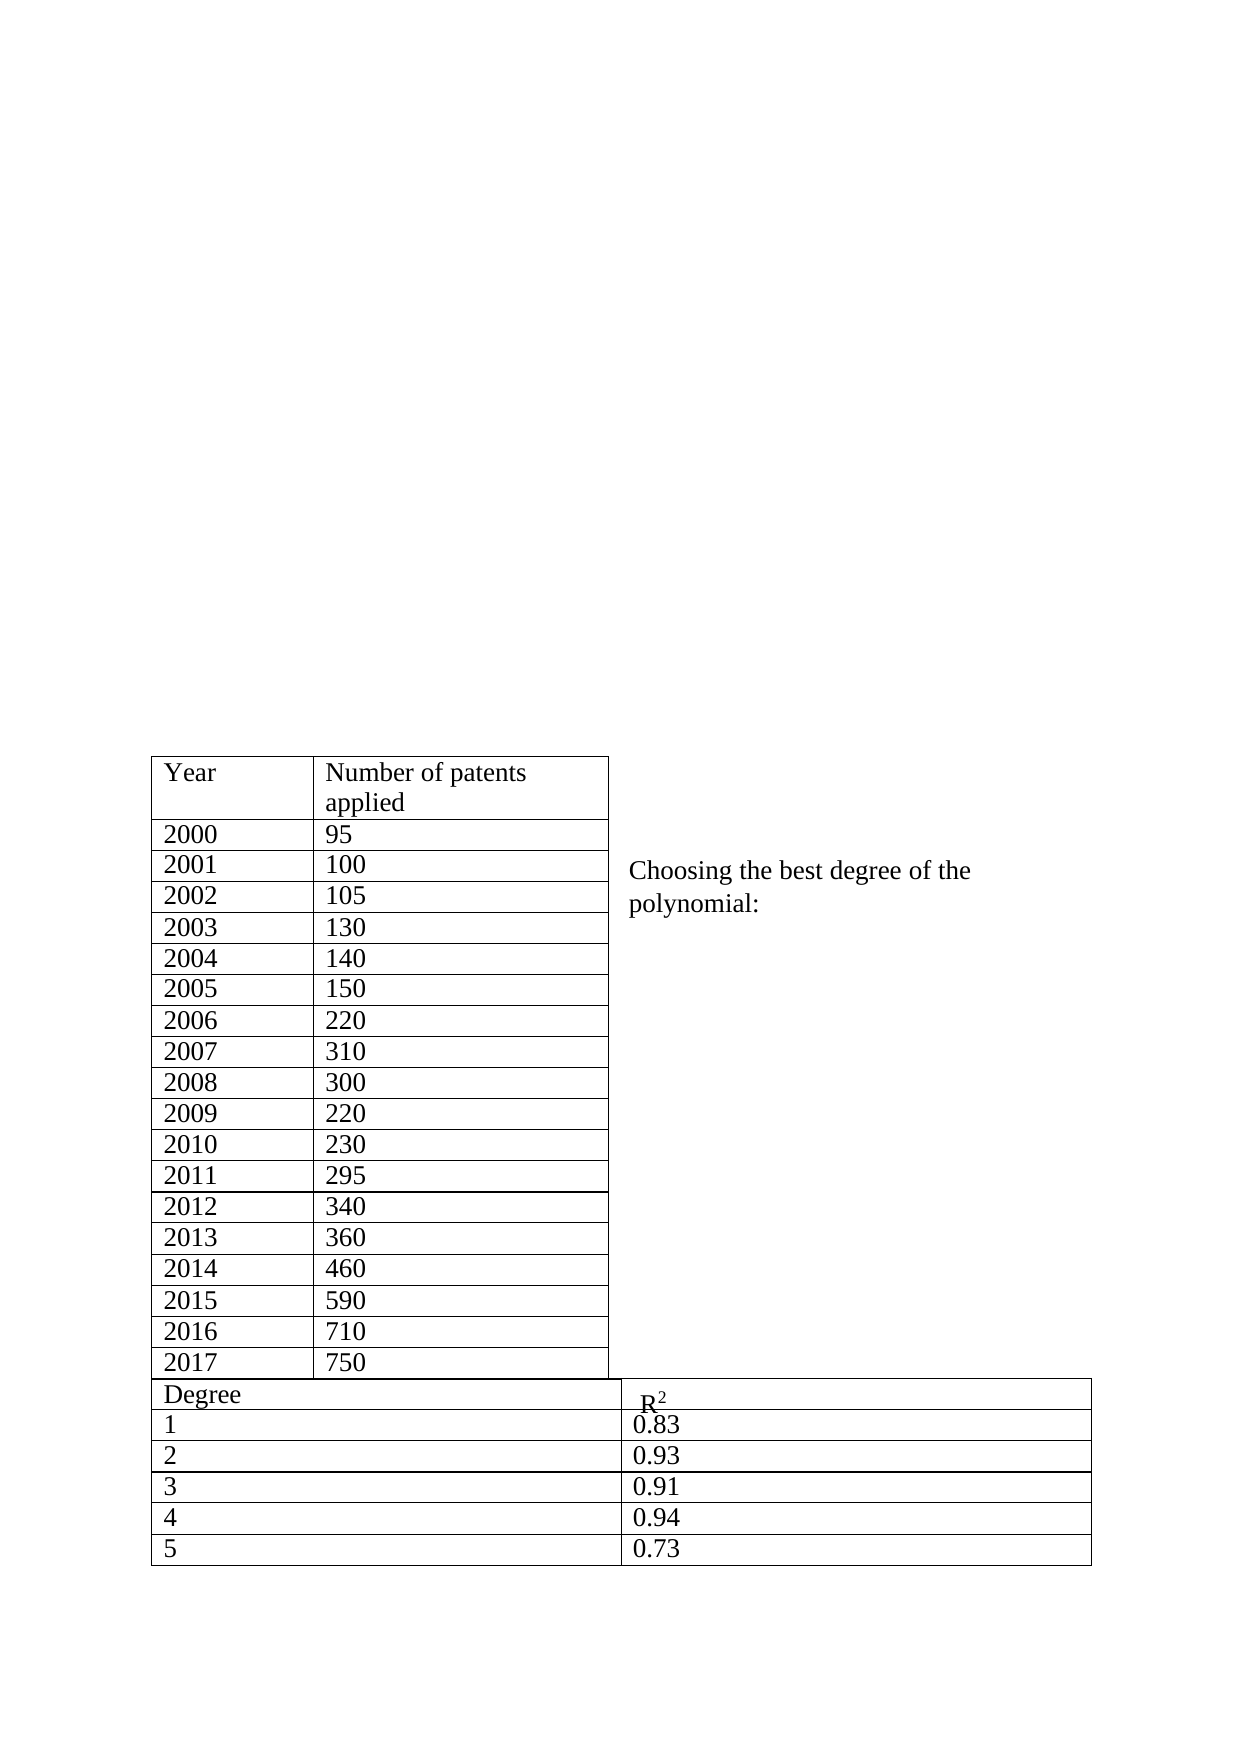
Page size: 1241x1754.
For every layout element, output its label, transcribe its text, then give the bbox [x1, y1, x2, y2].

table_cell 2010 [152, 1130, 313, 1160]
table_cell 590 [314, 1286, 608, 1316]
table_cell 220 [314, 1099, 608, 1129]
table_cell 750 [314, 1348, 608, 1378]
table_cell 2000 [152, 820, 313, 850]
table_cell 360 [314, 1223, 608, 1253]
table_cell 2001 [152, 851, 313, 881]
table_cell 2 [152, 1441, 621, 1471]
table_cell 2015 [152, 1286, 313, 1316]
table_cell 2004 [152, 944, 313, 974]
table_cell 95 [314, 820, 608, 850]
table_cell 150 [314, 975, 608, 1005]
table_cell 2002 [152, 882, 313, 912]
table_cell 0.83 [622, 1410, 1091, 1440]
table_cell 300 [314, 1068, 608, 1098]
table_cell 2009 [152, 1099, 313, 1129]
table_cell 2003 [152, 913, 313, 943]
table_cell 2008 [152, 1068, 313, 1098]
table_cell 2011 [152, 1161, 313, 1191]
table_cell 2014 [152, 1255, 313, 1285]
table_cell 220 [314, 1006, 608, 1036]
table_cell 0.94 [622, 1503, 1091, 1533]
table_cell 2012 [152, 1193, 313, 1222]
table_header Year [152, 757, 313, 819]
table_cell 1 [152, 1410, 621, 1440]
table_cell 105 [314, 882, 608, 912]
table_cell 2013 [152, 1223, 313, 1253]
table_cell 2006 [152, 1006, 313, 1036]
table_cell 295 [314, 1161, 608, 1191]
table_cell 2017 [152, 1348, 313, 1378]
table_cell 130 [314, 913, 608, 943]
table_cell 5 [152, 1535, 621, 1564]
table_header Number of patents applied [314, 757, 608, 819]
table_cell 3 [152, 1473, 621, 1502]
table_cell 100 [314, 851, 608, 881]
table_cell 2005 [152, 975, 313, 1005]
table_cell 2016 [152, 1317, 313, 1347]
table_cell 460 [314, 1255, 608, 1285]
table_cell 710 [314, 1317, 608, 1347]
table_cell 2007 [152, 1037, 313, 1067]
table_cell 4 [152, 1503, 621, 1533]
table_cell Degree [152, 1380, 621, 1409]
table_cell R2 [622, 1379, 1091, 1409]
table_header Choosing the best degree of the polynomial: [609, 756, 1091, 1378]
table_cell 0.93 [622, 1441, 1091, 1471]
table_cell 0.73 [622, 1535, 1091, 1564]
table_cell 140 [314, 944, 608, 974]
table_cell 230 [314, 1130, 608, 1160]
table_cell 340 [314, 1193, 608, 1222]
table_cell 310 [314, 1037, 608, 1067]
table_cell 0.91 [622, 1473, 1091, 1502]
